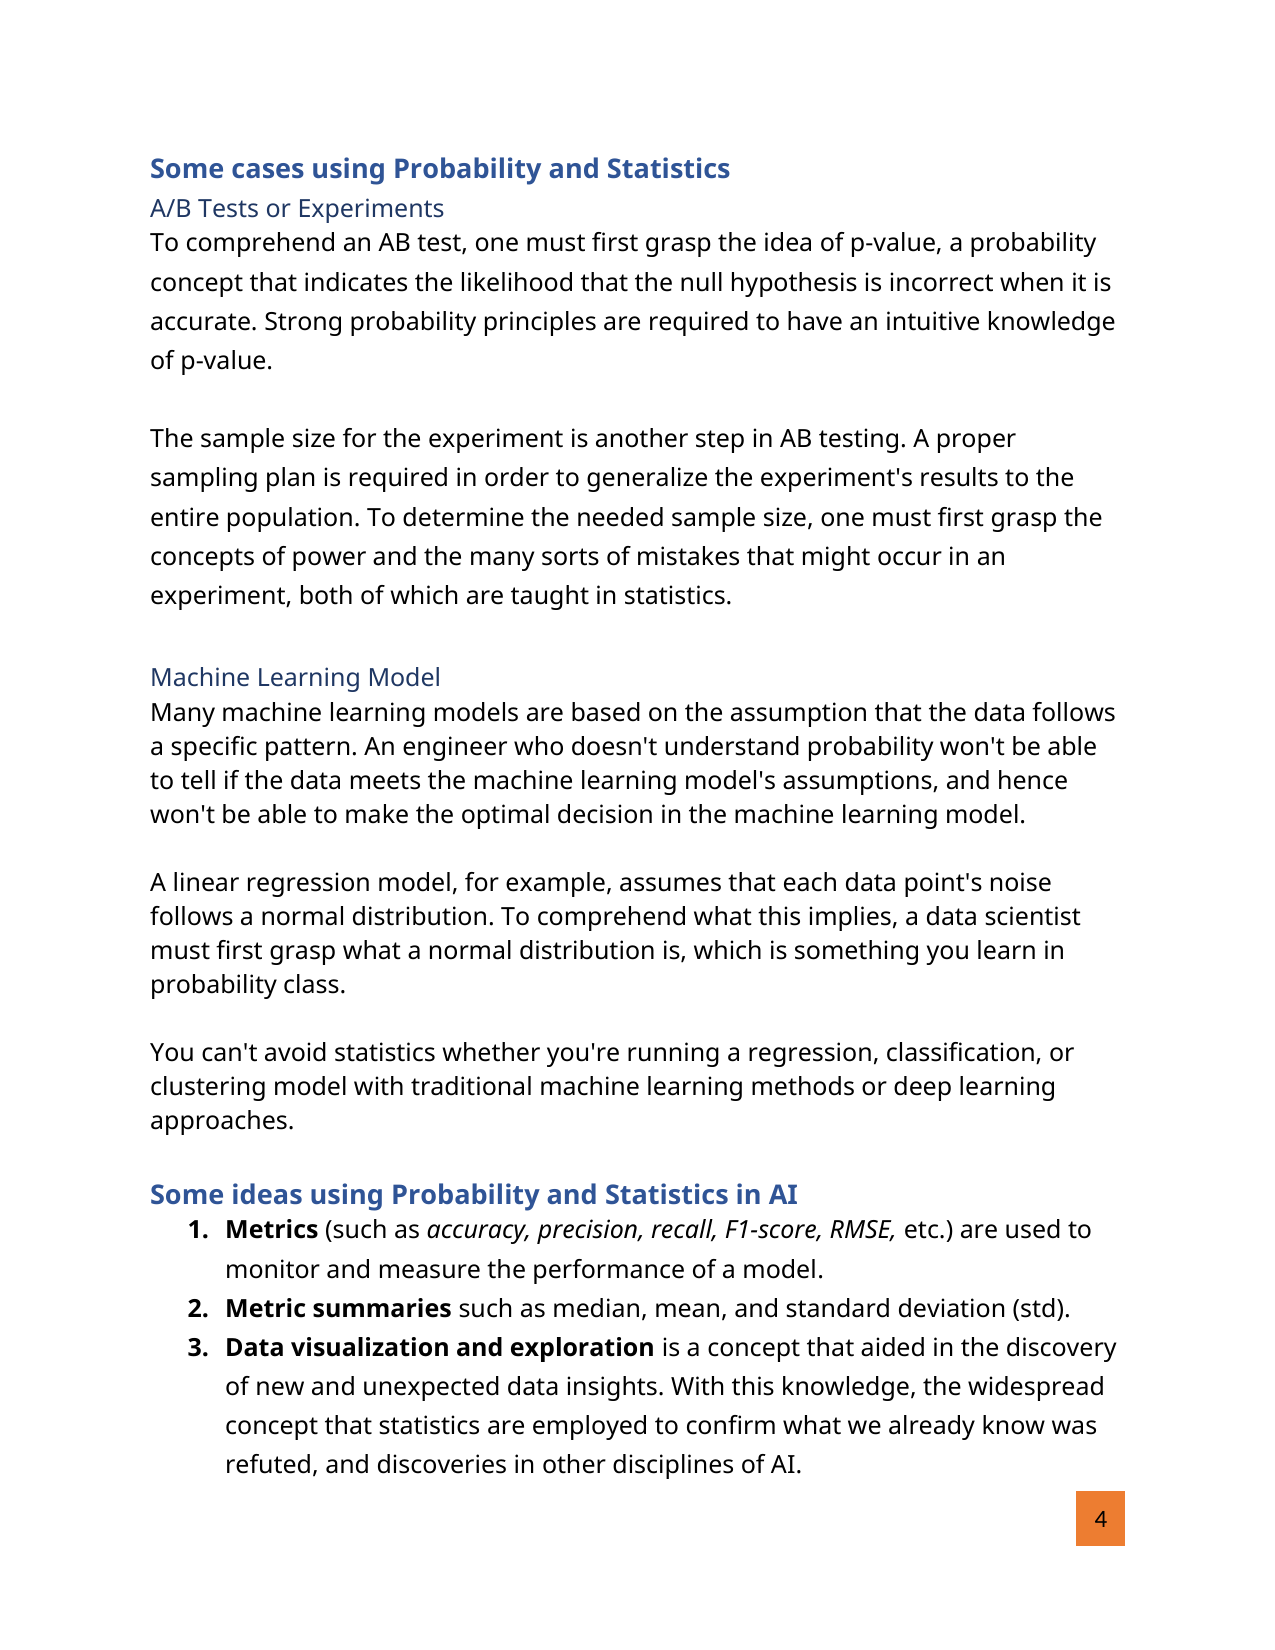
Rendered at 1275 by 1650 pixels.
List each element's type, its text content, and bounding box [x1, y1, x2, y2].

list Data visualization and exploration is a concept that aided in the discovery of new and unexpected data insights. With this knowledge, the widespread concept that statistics are employed to confirm what we already know was refuted, and discoveries in other disciplines of AI. [187, 1329, 1125, 1481]
text Many machine learning models are based on the assumption that the data follows a specific pattern. An engineer who doesn't understand probability won't be able to tell if the data meets the machine learning model's assumptions, and hence won't be able to make the optimal decision in the machine learning model. [150, 694, 1125, 830]
list Metric summaries such as median, mean, and standard deviation (std). [187, 1290, 1125, 1324]
subtitle Machine Learning Model [150, 660, 1125, 694]
text You can't avoid statistics whether you're running a regression, classification, or clustering model with traditional machine learning methods or deep learning approaches. [150, 1035, 1125, 1137]
text To comprehend an AB test, one must first grasp the idea of p-value, a probability concept that indicates the likelihood that the null hypothesis is incorrect when it is accurate. Strong probability principles are required to have an intuitive knowledge of p-value. [150, 225, 1125, 377]
text The sample size for the experiment is another step in AB testing. A proper sampling plan is required in order to generalize the experiment's results to the entire population. To determine the needed sample size, one must first grasp the concepts of power and the many sorts of mistakes that might occur in an experiment, both of which are taught in statistics. [150, 421, 1125, 612]
subtitle Some cases using Probability and Statistics [150, 150, 1125, 187]
subtitle A/B Tests or Experiments [150, 191, 1125, 225]
list Metrics (such as accuracy, precision, recall, F1-score, RMSE, etc.) are used to monitor and measure the performance of a model. [187, 1212, 1125, 1285]
text A linear regression model, for example, assumes that each data point's noise follows a normal distribution. To comprehend what this implies, a data scientist must first grasp what a normal distribution is, which is something you learn in probability class. [150, 864, 1125, 1001]
subtitle Some ideas using Probability and Statistics in AI [150, 1175, 1125, 1212]
